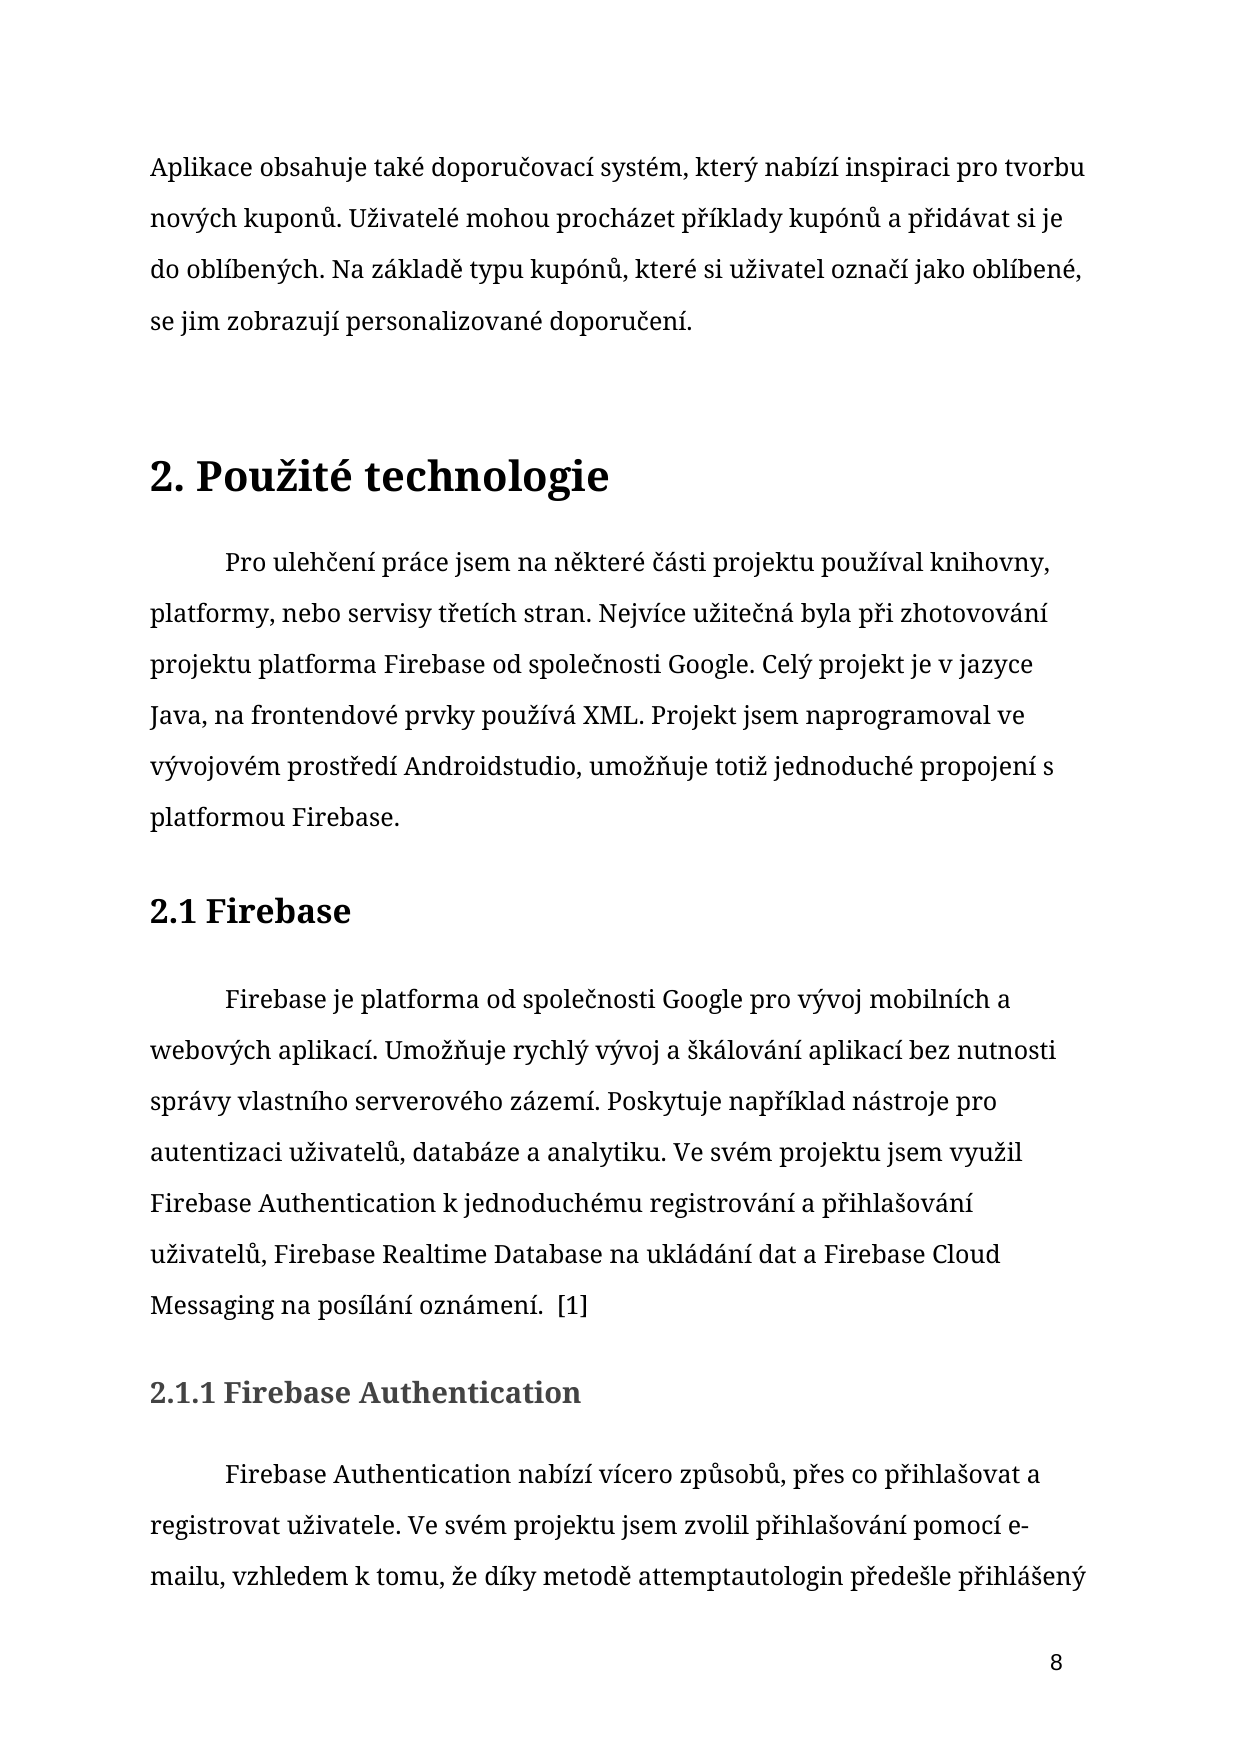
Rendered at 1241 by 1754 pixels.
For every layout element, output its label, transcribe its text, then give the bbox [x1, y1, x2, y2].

text Aplikace obsahuje také doporučovací systém, který nabízí inspiraci pro tvorbu nových kuponů. Uživatelé mohou procházet příklady kupónů a přidávat si je do oblíbených. Na základě typu kupónů, které si uživatel označí jako oblíbené, se jim zobrazují personalizované doporučení. [150, 150, 1090, 337]
subtitle 2.1.1 Firebase Authentication [150, 1372, 1090, 1412]
text Pro ulehčení práce jsem na některé části projektu používal knihovny, platformy, nebo servisy třetích stran. Nejvíce užitečná byla při zhotovování projektu platforma Firebase od společnosti Google. Celý projekt je v jazyce Java, na frontendové prvky používá XML. Projekt jsem naprogramoval ve vývojovém prostředí Androidstudio, umožňuje totiž jednoduché propojení s platformou Firebase. [150, 544, 1090, 834]
subtitle 2. Použité technologie [150, 447, 1090, 504]
text Firebase je platforma od společnosti Google pro vývoj mobilních a webových aplikací. Umožňuje rychlý vývoj a škálování aplikací bez nutnosti správy vlastního serverového zázemí. Poskytuje například nástroje pro autentizaci uživatelů, databáze a analytiku. Ve svém projektu jsem využil Firebase Authentication k jednoduchému registrování a přihlašování uživatelů, Firebase Realtime Database na ukládání dat a Firebase Cloud Messaging na posílání oznámení. [1] [150, 981, 1090, 1322]
subtitle 2.1 Firebase [150, 888, 1090, 934]
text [150, 1456, 1090, 1593]
